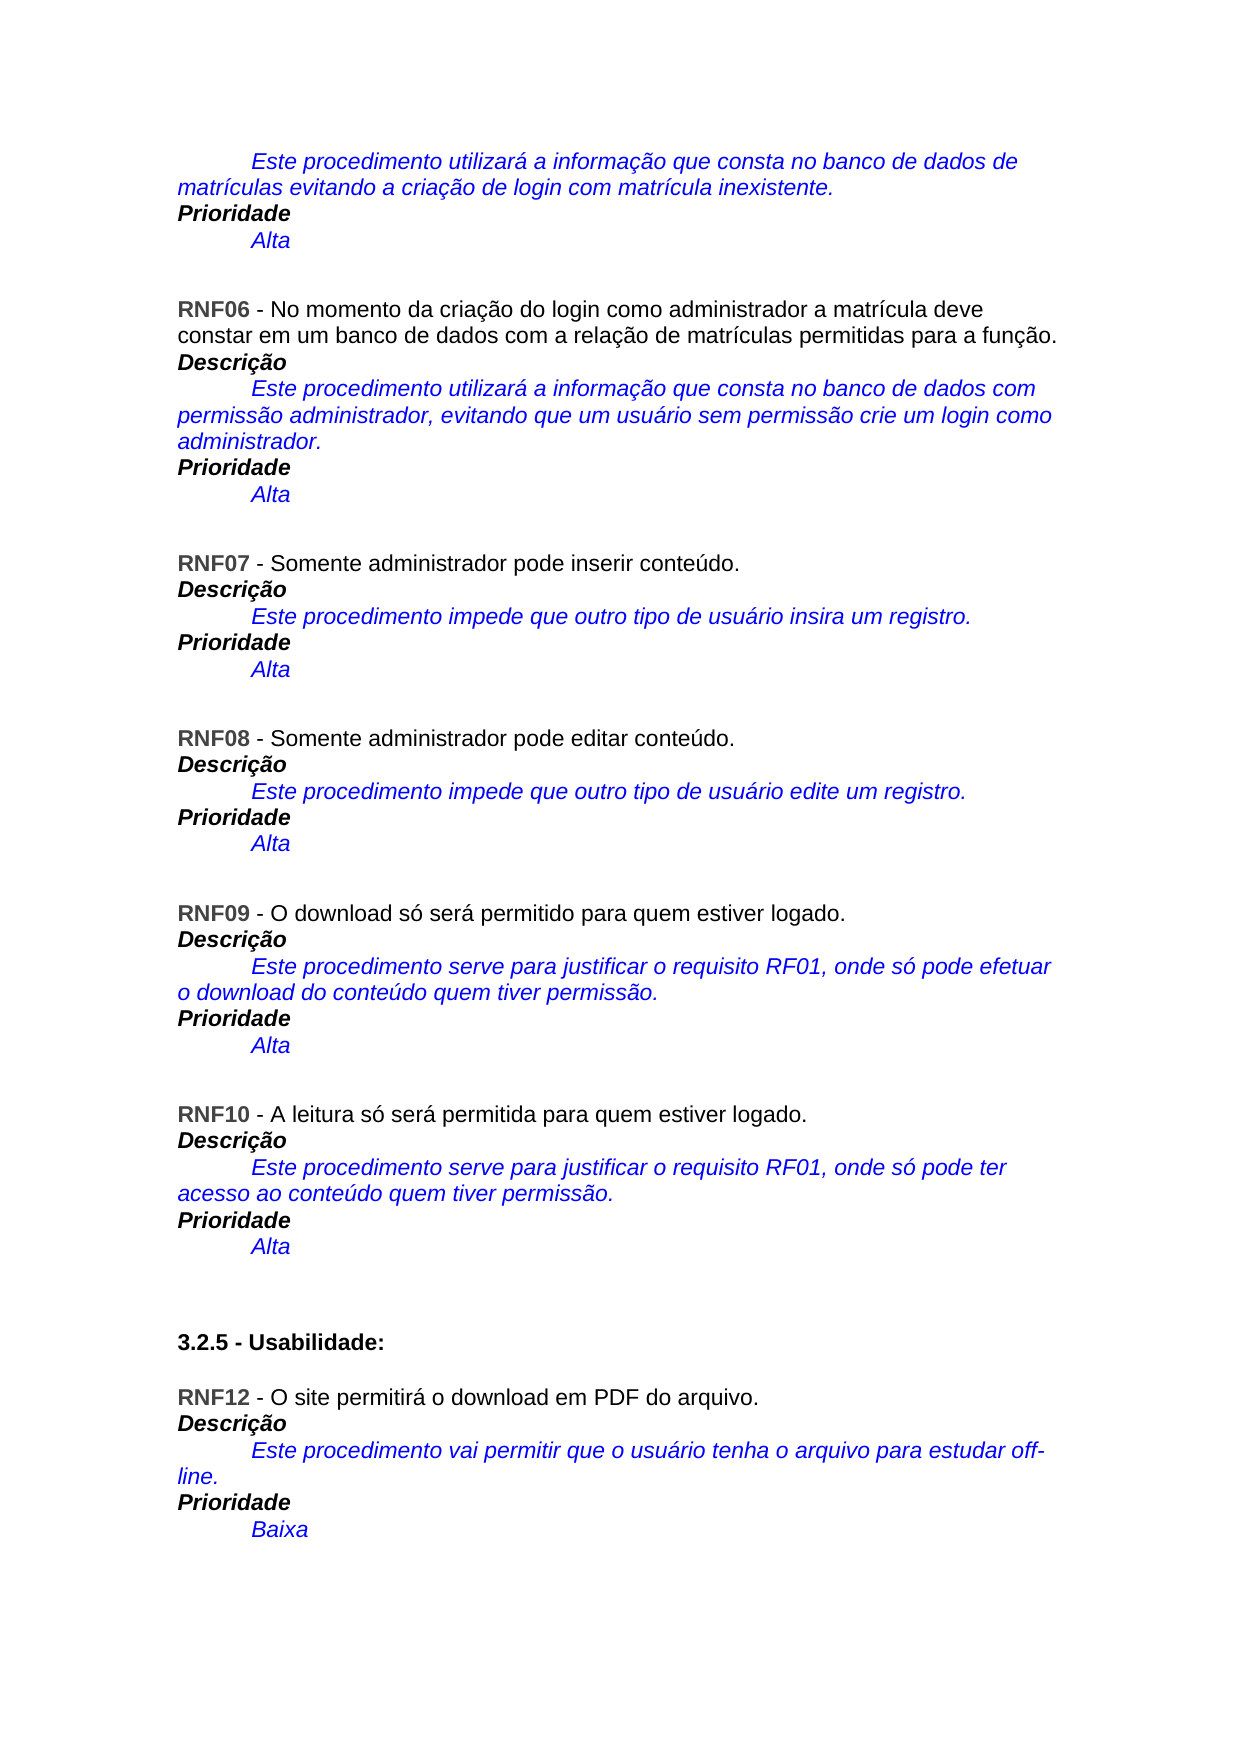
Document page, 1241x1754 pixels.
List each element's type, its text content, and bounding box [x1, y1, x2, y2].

text RNF06 - No momento da criação do login como administrador a matrícula deve constar em um banco de dados com a relação de matrículas permitidas para a função. [177, 296, 1063, 349]
text Prioridade [177, 1207, 1063, 1233]
text Prioridade [177, 804, 1063, 830]
text Alta [177, 481, 1063, 507]
text Alta [177, 656, 1063, 682]
text Alta [177, 1233, 1063, 1259]
text Este procedimento utilizará a informação que consta no banco de dados de matrículas evitando a criação de login com matrícula inexistente. [177, 148, 1063, 200]
text Alta [177, 227, 1063, 253]
text Prioridade [177, 200, 1063, 227]
text Descrição [177, 1410, 1063, 1437]
text Este procedimento vai permitir que o usuário tenha o arquivo para estudar off-line. [177, 1437, 1063, 1489]
text 3.2.5 - Usabilidade: [177, 1329, 1063, 1355]
text Descrição [177, 751, 1063, 778]
text RNF08 - Somente administrador pode editar conteúdo. [177, 725, 1063, 751]
text RNF12 - O site permitirá o download em PDF do arquivo. [177, 1384, 1063, 1410]
text Prioridade [177, 454, 1063, 481]
text RNF09 - O download só será permitido para quem estiver logado. [177, 900, 1063, 926]
text Prioridade [177, 1005, 1063, 1032]
text Este procedimento serve para justificar o requisito RF01, onde só pode efetuar o download do conteúdo quem tiver permissão. [177, 953, 1063, 1005]
text Alta [177, 1032, 1063, 1058]
text Descrição [177, 576, 1063, 603]
text Descrição [177, 1127, 1063, 1154]
text RNF10 - A leitura só será permitida para quem estiver logado. [177, 1101, 1063, 1127]
text Este procedimento impede que outro tipo de usuário edite um registro. [177, 778, 1063, 804]
text RNF07 - Somente administrador pode inserir conteúdo. [177, 550, 1063, 576]
text Este procedimento serve para justificar o requisito RF01, onde só pode ter acesso ao conteúdo quem tiver permissão. [177, 1154, 1063, 1207]
text Baixa [177, 1516, 1063, 1542]
text Alta [177, 830, 1063, 857]
text Prioridade [177, 629, 1063, 656]
text Este procedimento impede que outro tipo de usuário insira um registro. [177, 603, 1063, 629]
text Prioridade [177, 1489, 1063, 1516]
text Descrição [177, 349, 1063, 375]
text Este procedimento utilizará a informação que consta no banco de dados com permissão administrador, evitando que um usuário sem permissão crie um login como administrador. [177, 375, 1063, 454]
text Descrição [177, 926, 1063, 953]
